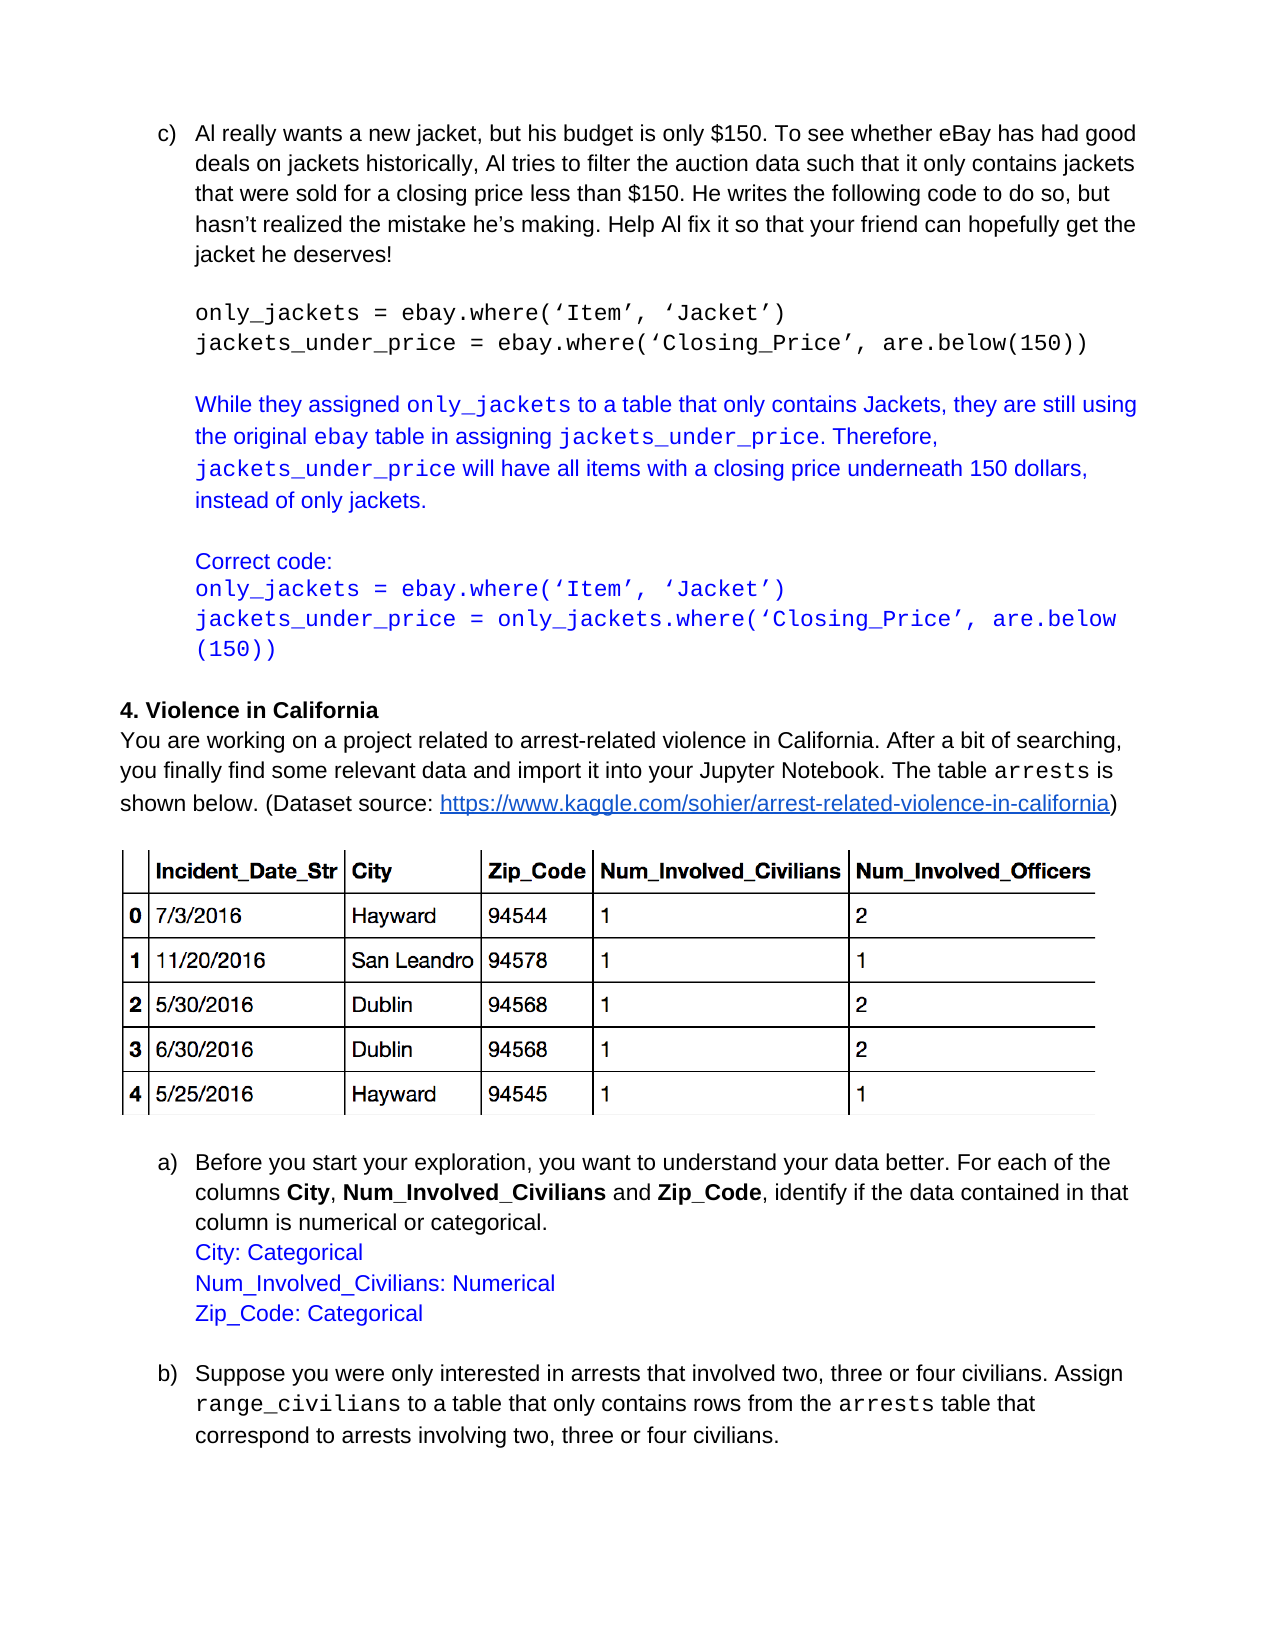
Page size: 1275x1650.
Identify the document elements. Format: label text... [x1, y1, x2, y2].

text Zip_Code: Categorical [195, 1300, 1155, 1326]
text City: Categorical [195, 1239, 1155, 1266]
text Num_Involved_Civilians: Numerical [195, 1269, 1155, 1296]
text While they assigned only_jackets to a table that only contains Jackets, they are still using the original ebay table in assigning jackets_under_price. Therefore, jackets_under_price will have all items with a closing price underneath 150 dollars, instead of only jackets. [195, 391, 1155, 513]
list Before you start your exploration, you want to understand your data better. For each of the columns City, Num_Involved_Civilians and Zip_Code, identify if the data contained in that column is numerical or categorical. [157, 1149, 1155, 1235]
text 4. Violence in California [120, 697, 1155, 723]
text You are working on a project related to arrest-related violence in California. After a bit of searching, you finally find some relevant data and import it into your Jupyter Notebook. The table arrests is shown below. (Dataset source: https://www.kaggle.com/sohier/arrest-related-violence-in-california) [120, 727, 1155, 816]
text jackets_under_price = only_jackets.where(‘Closing_Price’, are.below (150)) [195, 608, 1155, 663]
text Correct code: [195, 548, 1155, 574]
text only_jackets = ebay.where(‘Item’, ‘Jacket’) [195, 301, 1155, 327]
text jackets_under_price = ebay.where(‘Closing_Price’, are.below(150)) [195, 331, 1155, 357]
list Suppose you were only interested in arrests that involved two, three or four civilians. Assign range_civilians to a table that only contains rows from the arrests table that correspond to arrests involving two, three or four civilians. [157, 1360, 1155, 1449]
text only_jackets = ebay.where(‘Item’, ‘Jacket’) [195, 578, 1155, 604]
picture [120, 850, 1096, 1115]
list Al really wants a new jacket, but his budget is only $150. To see whether eBay has had good deals on jackets historically, Al tries to filter the auction data such that it only contains jackets that were sold for a closing price less than $150. He writes the following code to do so, but hasn’t realized the mistake he’s making. Help Al fix it so that your friend can hopefully get the jacket he deserves! [157, 120, 1155, 267]
